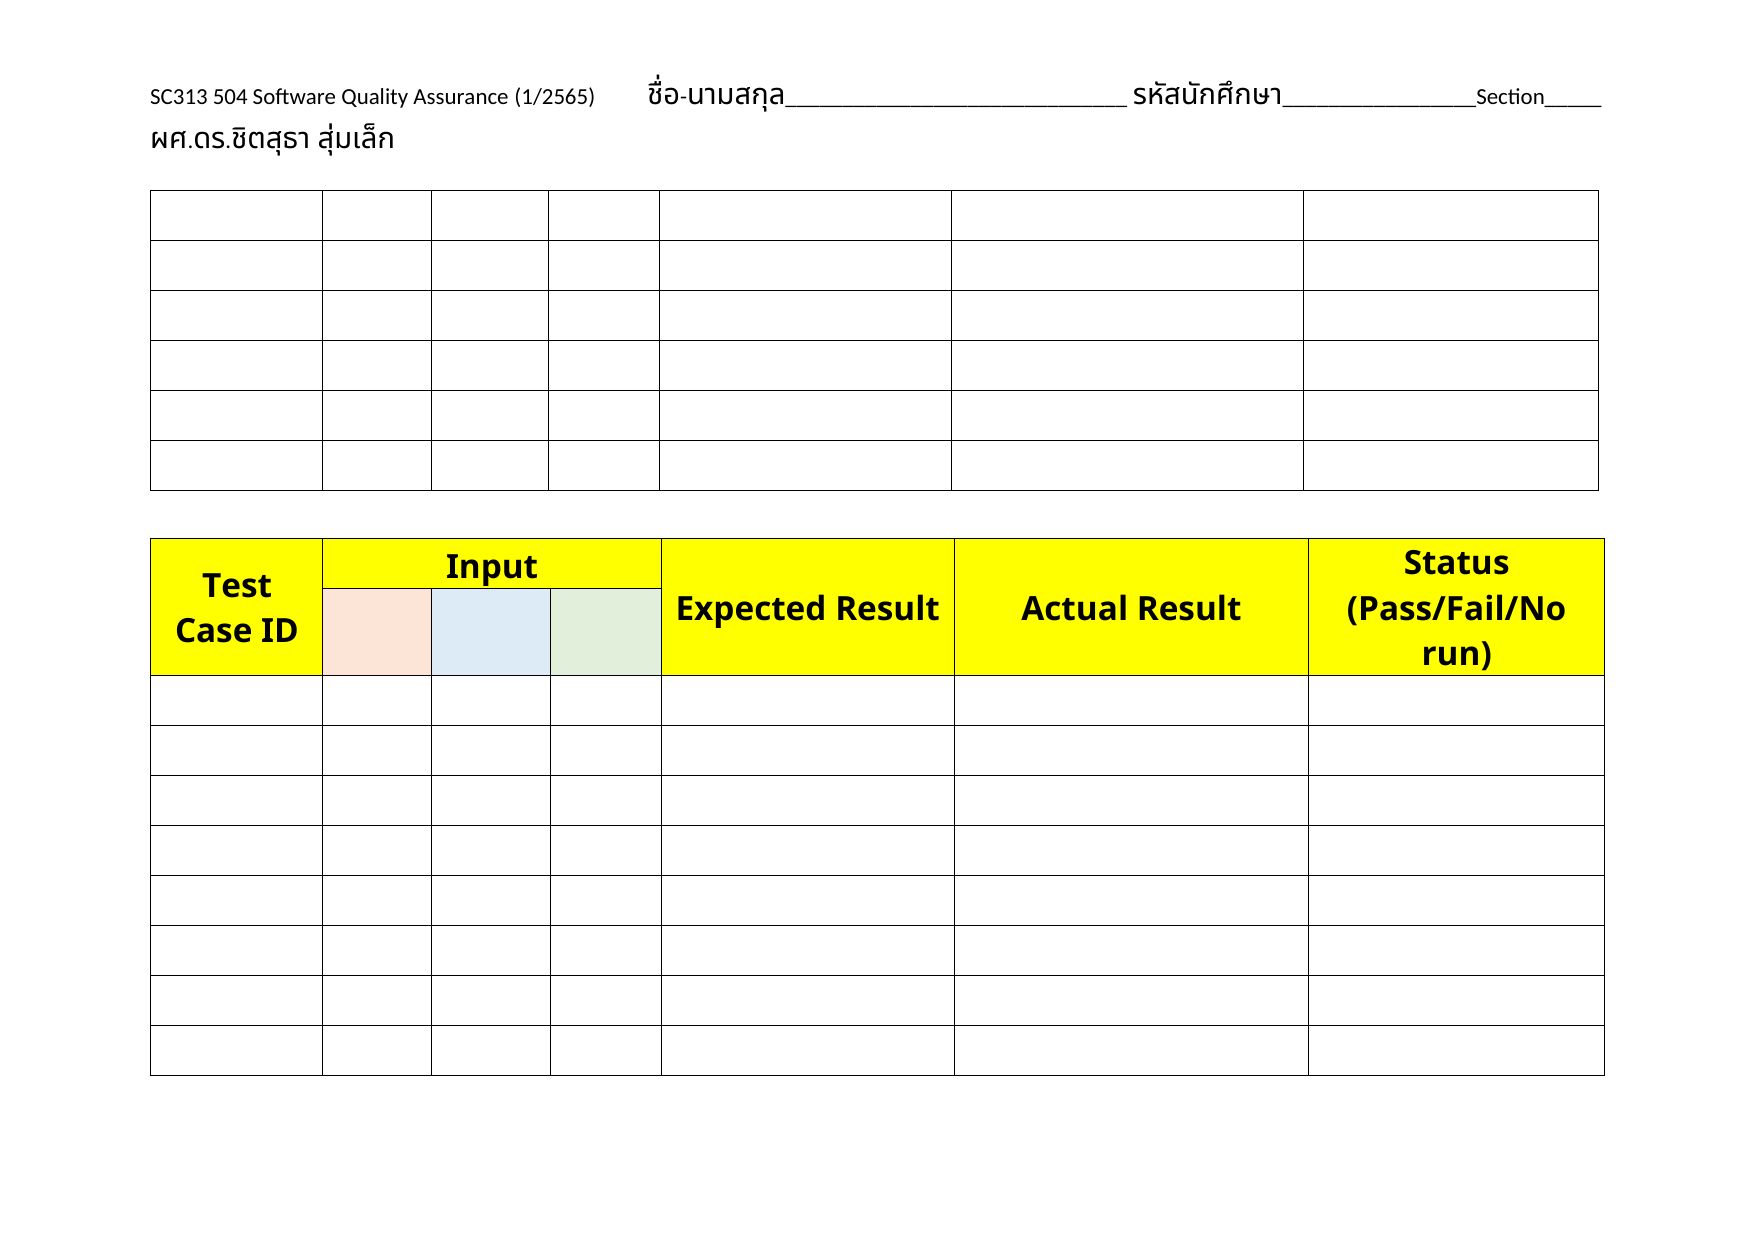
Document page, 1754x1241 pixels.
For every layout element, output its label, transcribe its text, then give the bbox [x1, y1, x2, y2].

table_cell [551, 726, 661, 775]
table_cell [1309, 1026, 1604, 1075]
table_cell [952, 391, 1303, 440]
table_cell [323, 589, 431, 675]
table_cell [955, 676, 1308, 725]
table_cell [662, 776, 954, 825]
table_cell [432, 726, 550, 775]
table_cell [1309, 726, 1604, 775]
table_cell [551, 676, 661, 725]
table_cell [662, 676, 954, 725]
table_cell [955, 726, 1308, 775]
table_cell [432, 291, 548, 340]
table_cell [323, 391, 431, 440]
table_cell [549, 241, 659, 290]
table_cell [151, 726, 322, 775]
table_header Input [323, 539, 661, 588]
table_cell [1304, 191, 1598, 240]
table_cell [955, 926, 1308, 975]
table_cell [323, 726, 431, 775]
table_cell [549, 441, 659, 490]
table_cell [955, 876, 1308, 925]
table_cell [1309, 926, 1604, 975]
table_cell [1309, 976, 1604, 1025]
table_cell [1304, 341, 1598, 390]
table_cell [1304, 291, 1598, 340]
table_cell [323, 776, 431, 825]
table_cell [660, 441, 951, 490]
table_cell [551, 1026, 661, 1075]
table_cell [551, 976, 661, 1025]
table_cell [1304, 241, 1598, 290]
table_cell [151, 876, 322, 925]
table_cell [1309, 676, 1604, 725]
table_cell [432, 391, 548, 440]
table_cell [151, 826, 322, 875]
table_cell [432, 876, 550, 925]
table_cell [151, 926, 322, 975]
table_cell [1304, 391, 1598, 440]
table_cell [432, 341, 548, 390]
table_cell [1309, 776, 1604, 825]
table_cell [323, 241, 431, 290]
table_cell [432, 589, 550, 675]
table_cell [323, 291, 431, 340]
table_cell [1309, 826, 1604, 875]
table_cell [1304, 441, 1598, 490]
table_cell [432, 1026, 550, 1075]
table_cell [432, 676, 550, 725]
table_cell [662, 976, 954, 1025]
table_cell [151, 776, 322, 825]
table_cell [323, 1026, 431, 1075]
table_cell [432, 826, 550, 875]
table_cell [662, 876, 954, 925]
table_cell [549, 291, 659, 340]
table_cell [151, 976, 322, 1025]
table_cell [952, 241, 1303, 290]
table_cell [662, 726, 954, 775]
table_cell [1309, 876, 1604, 925]
table_cell [952, 341, 1303, 390]
table_cell [955, 1026, 1308, 1075]
table_cell [323, 876, 431, 925]
table_cell [323, 676, 431, 725]
table_header Status (Pass/Fail/No run) [1309, 539, 1604, 675]
table_cell [323, 976, 431, 1025]
table_cell [551, 589, 661, 675]
table_cell [432, 441, 548, 490]
table_cell [660, 191, 951, 240]
table_cell [432, 776, 550, 825]
table_cell [151, 1026, 322, 1075]
table_cell [952, 191, 1303, 240]
table_cell [955, 826, 1308, 875]
table_cell [662, 826, 954, 875]
table_cell [151, 241, 322, 290]
table_cell [551, 776, 661, 825]
table_cell [662, 1026, 954, 1075]
table_cell [432, 976, 550, 1025]
table_cell [323, 441, 431, 490]
table_cell [151, 391, 322, 440]
table_header Actual Result [955, 539, 1308, 675]
table_cell [660, 291, 951, 340]
table_cell [151, 341, 322, 390]
table_cell [551, 826, 661, 875]
table_cell [323, 341, 431, 390]
table_cell [323, 926, 431, 975]
table_cell [660, 241, 951, 290]
table_header Expected Result [662, 539, 954, 675]
table_header Test Case ID [151, 539, 322, 675]
table_cell [323, 826, 431, 875]
table_cell [323, 191, 431, 240]
table_cell [662, 926, 954, 975]
table_cell [432, 191, 548, 240]
table_cell [549, 391, 659, 440]
table_cell [660, 341, 951, 390]
table_cell [551, 926, 661, 975]
table_cell [955, 976, 1308, 1025]
table_cell [151, 291, 322, 340]
table_cell [952, 441, 1303, 490]
table_cell [955, 776, 1308, 825]
table_cell [432, 241, 548, 290]
table_cell [151, 191, 322, 240]
table_cell [952, 291, 1303, 340]
table_cell [151, 441, 322, 490]
table_cell [660, 391, 951, 440]
table_cell [549, 341, 659, 390]
table_cell [551, 876, 661, 925]
table_cell [549, 191, 659, 240]
table_cell [151, 676, 322, 725]
table_cell [432, 926, 550, 975]
